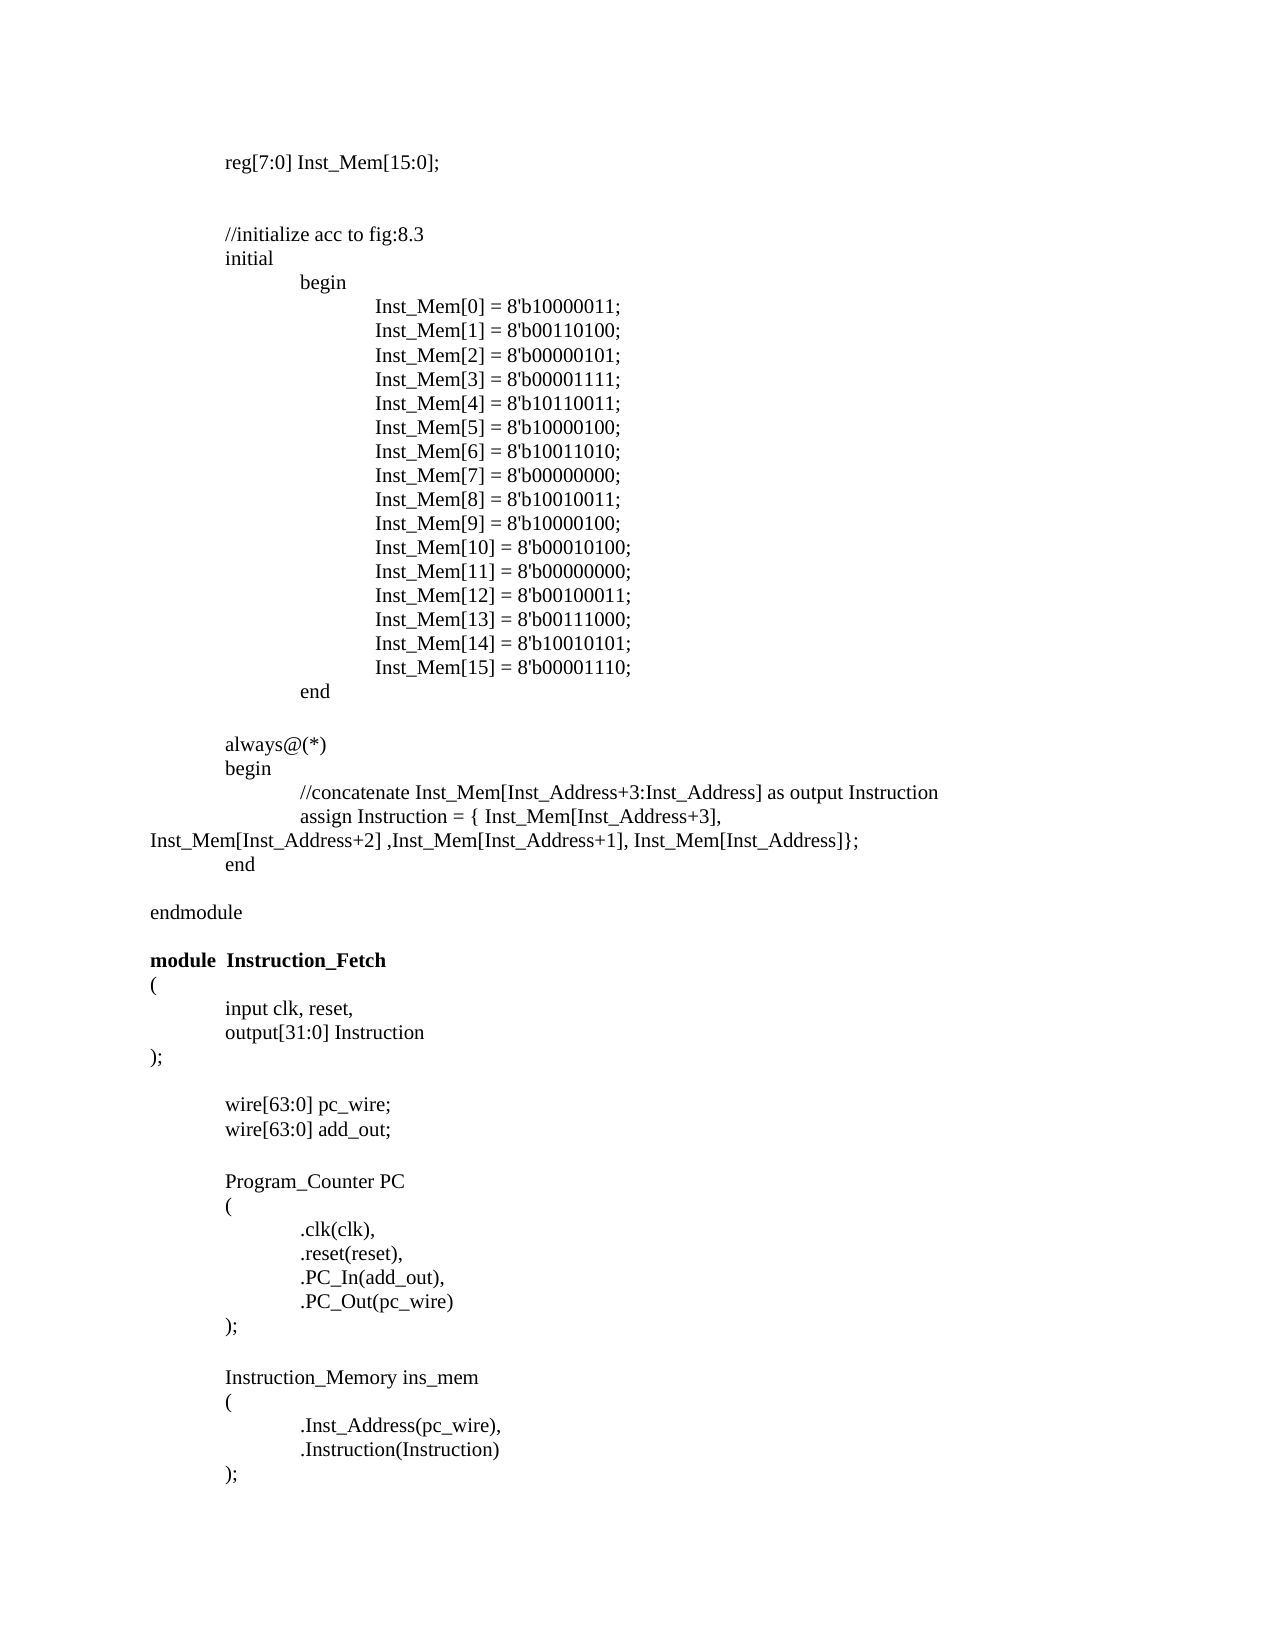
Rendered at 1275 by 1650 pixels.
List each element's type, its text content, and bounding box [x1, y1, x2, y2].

text Inst_Mem[13] = 8'b00111000; [150, 607, 1125, 631]
text Inst_Mem[6] = 8'b10011010; [150, 439, 1125, 463]
text .Inst_Address(pc_wire), [150, 1413, 1125, 1437]
text Inst_Mem[14] = 8'b10010101; [150, 631, 1125, 655]
text module Instruction_Fetch [150, 948, 1125, 972]
text input clk, reset, [150, 996, 1125, 1020]
text wire[63:0] add_out; [150, 1116, 1125, 1141]
text Program_Counter PC [150, 1168, 1125, 1193]
text reg[7:0] Inst_Mem[15:0]; [150, 150, 1125, 174]
text Inst_Mem[2] = 8'b00000101; [150, 342, 1125, 367]
text .Instruction(Instruction) [150, 1437, 1125, 1461]
text ( [150, 1389, 1125, 1413]
text ( [150, 972, 1125, 996]
text Inst_Mem[10] = 8'b00010100; [150, 535, 1125, 559]
text Inst_Mem[1] = 8'b00110100; [150, 318, 1125, 342]
text //concatenate Inst_Mem[Inst_Address+3:Inst_Address] as output Instruction [150, 779, 1125, 804]
text Inst_Mem[8] = 8'b10010011; [150, 487, 1125, 511]
text begin [150, 756, 1125, 779]
text Inst_Mem[3] = 8'b00001111; [150, 367, 1125, 391]
text //initialize acc to fig:8.3 [150, 222, 1125, 246]
text Inst_Mem[9] = 8'b10000100; [150, 511, 1125, 535]
text .clk(clk), [150, 1217, 1125, 1241]
text ); [150, 1461, 1125, 1485]
text ); [150, 1313, 1125, 1337]
text assign Instruction = { Inst_Mem[Inst_Address+3], Inst_Mem[Inst_Address+2] ,Inst_Mem[Inst_Address+1], Inst_Mem[Inst_Address]}; [150, 804, 1125, 852]
text .reset(reset), [150, 1241, 1125, 1265]
text Inst_Mem[12] = 8'b00100011; [150, 583, 1125, 607]
text wire[63:0] pc_wire; [150, 1092, 1125, 1116]
text begin [150, 270, 1125, 294]
text end [150, 679, 1125, 703]
text end [150, 852, 1125, 876]
text Inst_Mem[5] = 8'b10000100; [150, 415, 1125, 439]
text .PC_In(add_out), [150, 1265, 1125, 1289]
text Inst_Mem[7] = 8'b00000000; [150, 463, 1125, 487]
text output[31:0] Instruction [150, 1020, 1125, 1044]
text Instruction_Memory ins_mem [150, 1365, 1125, 1389]
text always@(*) [150, 731, 1125, 756]
text initial [150, 246, 1125, 270]
text Inst_Mem[0] = 8'b10000011; [150, 294, 1125, 318]
text .PC_Out(pc_wire) [150, 1289, 1125, 1313]
text Inst_Mem[11] = 8'b00000000; [150, 559, 1125, 583]
text Inst_Mem[15] = 8'b00001110; [150, 655, 1125, 679]
text ( [150, 1193, 1125, 1217]
text Inst_Mem[4] = 8'b10110011; [150, 391, 1125, 415]
text endmodule [150, 900, 1125, 924]
text ); [150, 1044, 1125, 1068]
